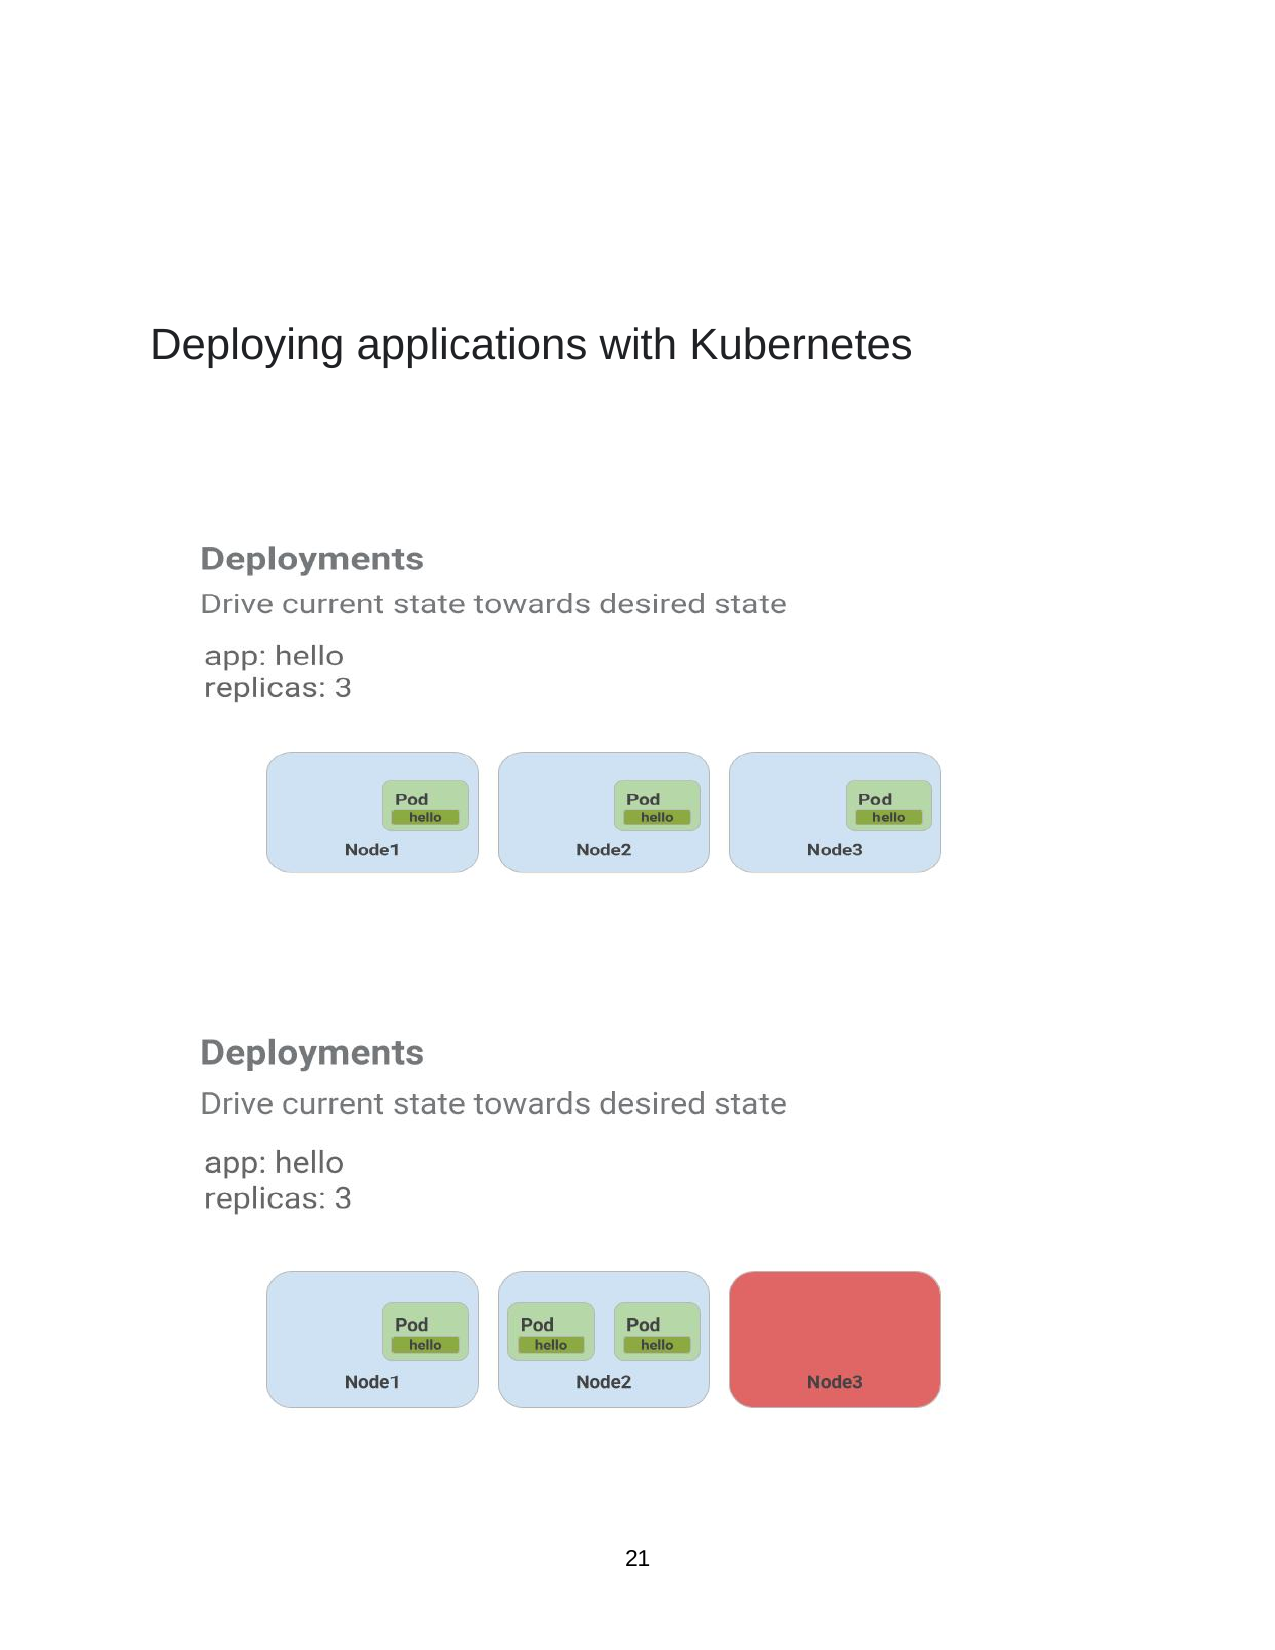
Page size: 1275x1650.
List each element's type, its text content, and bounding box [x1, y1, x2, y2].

picture [150, 978, 1125, 1485]
subtitle Deploying applications with Kubernetes [150, 318, 1125, 368]
picture [150, 494, 1125, 941]
